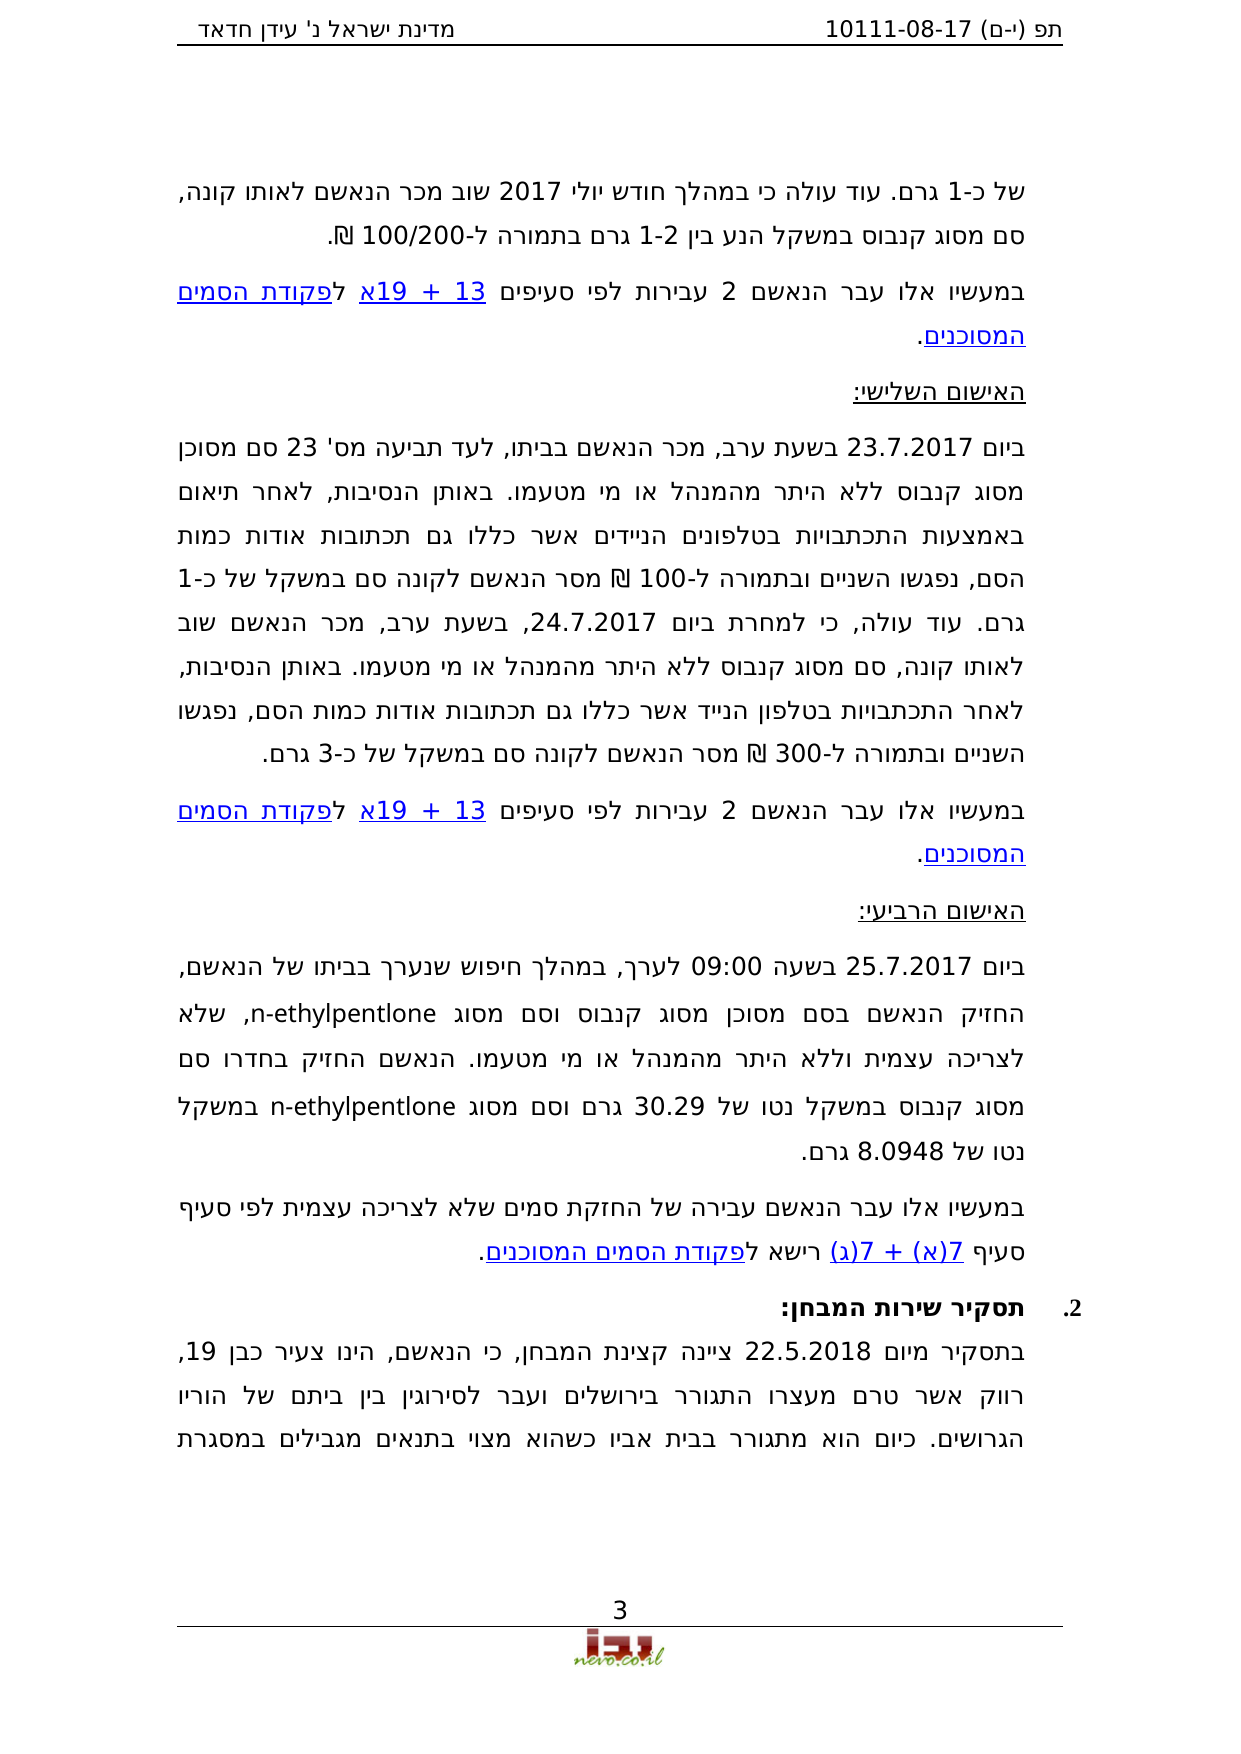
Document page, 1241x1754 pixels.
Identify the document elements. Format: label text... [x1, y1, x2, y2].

text האישום השלישי: [177, 377, 1026, 406]
text ביום 23.7.2017 בשעת ערב, מכר הנאשם בביתו, לעד תביעה מס' 23 סם מסוכן מסוג קנבוס ללא היתר מהמנהל או מי מטעמו. באותן הנסיבות, לאחר תיאום באמצעות התכתבויות בטלפונים הניידים אשר כללו גם תכתובות אודות כמות הסם, נפגשו השניים ובתמורה ל-100 ₪ מסר הנאשם לקונה סם במשקל של כ-1 גרם. עוד עולה, כי למחרת ביום 24.7.2017, בשעת ערב, מכר הנאשם שוב לאותו קונה, סם מסוג קנבוס ללא היתר מהמנהל או מי מטעמו. באותן הנסיבות, לאחר התכתבויות בטלפון הנייד אשר כללו גם תכתובות אודות כמות הסם, נפגשו השניים ובתמורה ל-300 ₪ מסר הנאשם לקונה סם במשקל של כ-3 גרם. [177, 433, 1026, 769]
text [177, 177, 1026, 250]
picture [574, 1628, 666, 1667]
text במעשיו אלו עבר הנאשם 2 עבירות לפי סעיפים 13 + 19א לפקודת הסמים המסוכנים. [177, 796, 1026, 869]
list תסקיר שירות המבחן: [177, 1293, 1063, 1322]
text במעשיו אלו עבר הנאשם 2 עבירות לפי סעיפים 13 + 19א לפקודת הסמים המסוכנים. [177, 277, 1026, 350]
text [177, 1337, 1026, 1454]
text האישום הרביעי: [177, 896, 1026, 925]
text ביום 25.7.2017 בשעה 09:00 לערך, במהלך חיפוש שנערך בביתו של הנאשם, החזיק הנאשם בסם מסוכן מסוג קנבוס וסם מסוג n-ethylpentlone, שלא לצריכה עצמית וללא היתר מהמנהל או מי מטעמו. הנאשם החזיק בחדרו סם מסוג קנבוס במשקל נטו של 30.29 גרם וסם מסוג n-ethylpentlone במשקל נטו של 8.0948 גרם. [177, 952, 1026, 1166]
text במעשיו אלו עבר הנאשם עבירה של החזקת סמים שלא לצריכה עצמית לפי סעיף סעיף 7(א) + 7(ג) רישא לפקודת הסמים המסוכנים. [177, 1193, 1026, 1266]
